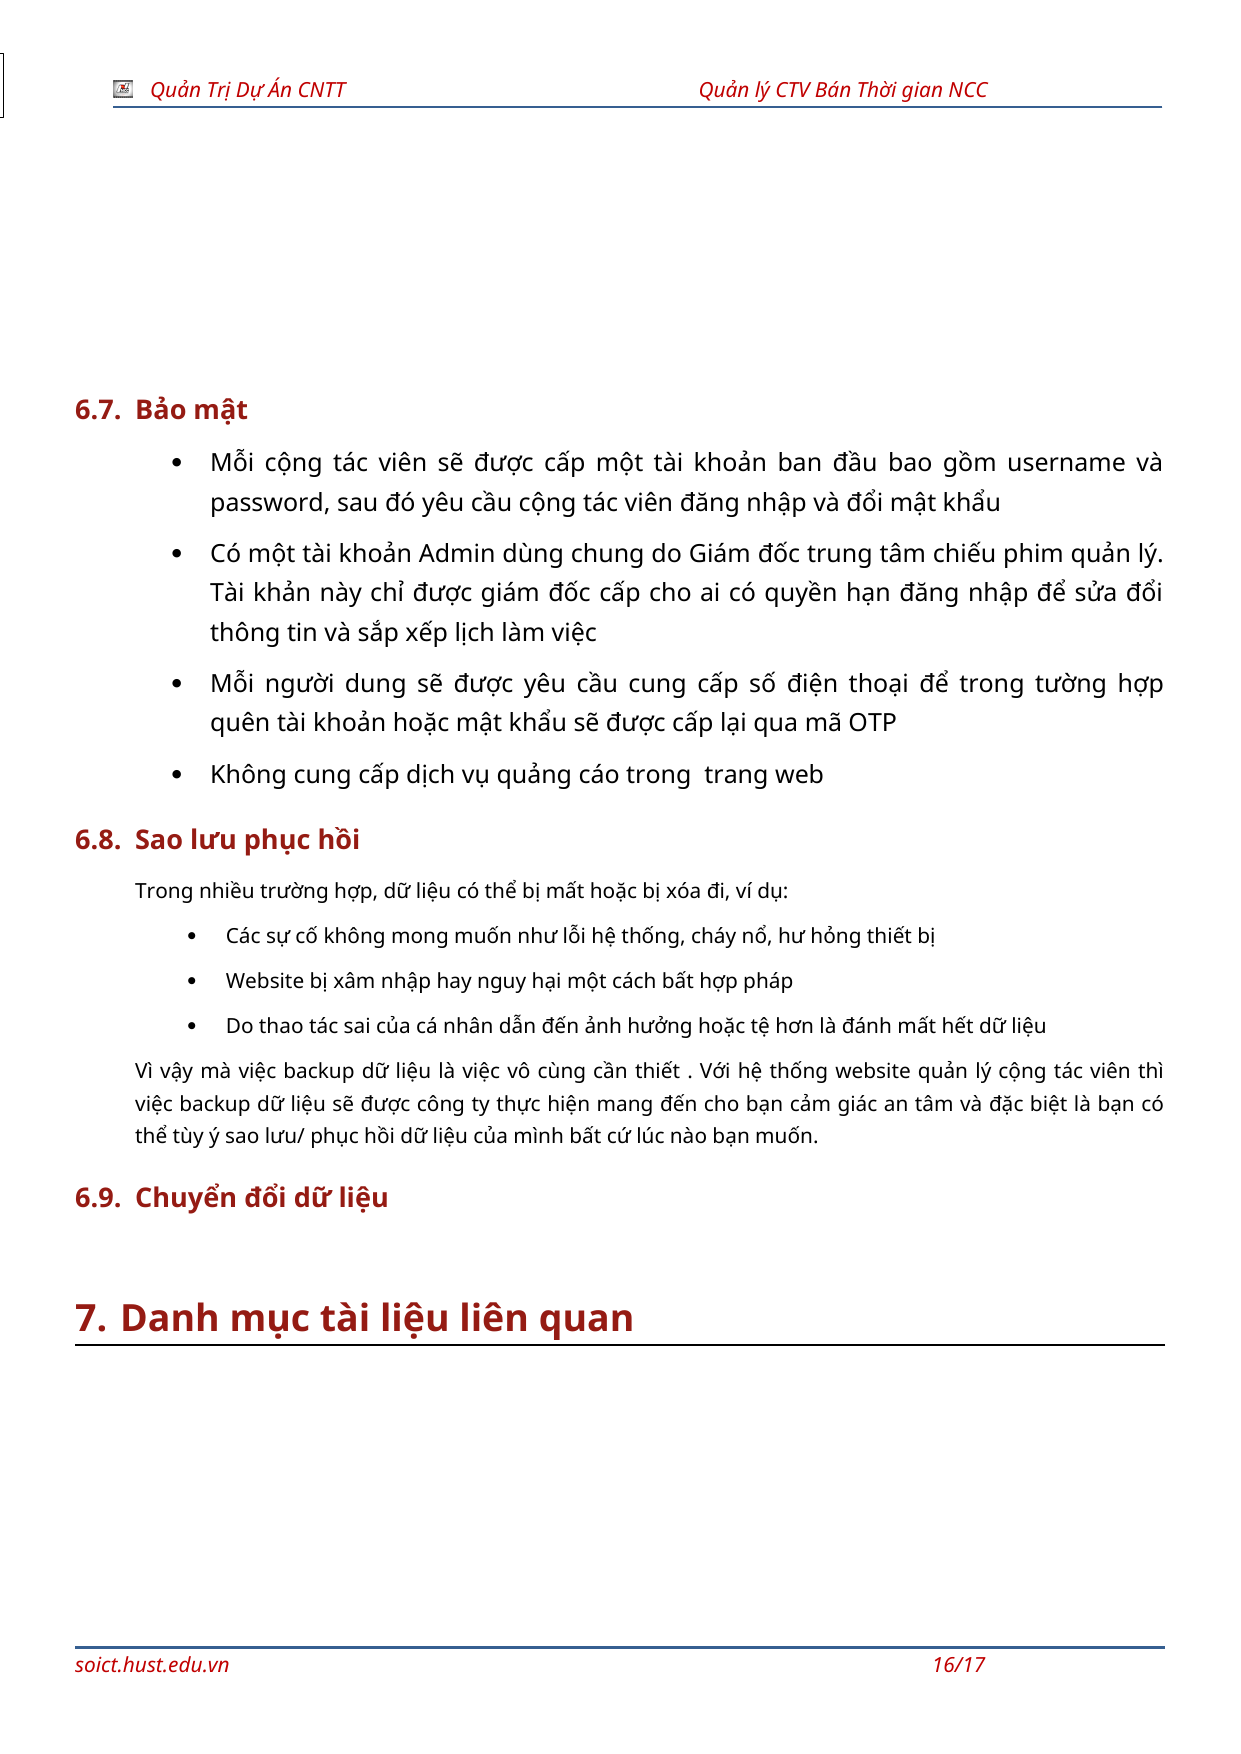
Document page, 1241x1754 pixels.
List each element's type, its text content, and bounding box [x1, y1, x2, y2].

subtitle Bảo mật [75, 390, 1165, 427]
text Vì vậy mà việc backup dữ liệu là việc vô cùng cần thiết . Với hệ thống website quản lý cộng tác viên thì việc backup dữ liệu sẽ được công ty thực hiện mang đến cho bạn cảm giác an tâm và đặc biệt là bạn có thể tùy ý sao lưu/ phục hồi dữ liệu của mình bất cứ lúc nào bạn muốn. [135, 1056, 1165, 1150]
subtitle Sao lưu phục hồi [75, 821, 1165, 858]
list Website bị xâm nhập hay nguy hại một cách bất hợp pháp [188, 966, 1165, 994]
list Do thao tác sai của cá nhân dẫn đến ảnh hưởng hoặc tệ hơn là đánh mất hết dữ liệu [188, 1011, 1165, 1039]
text Trong nhiều trường hợp, dữ liệu có thể bị mất hoặc bị xóa đi, ví dụ: [135, 876, 1165, 904]
list Có một tài khoản Admin dùng chung do Giám đốc trung tâm chiếu phim quản lý. Tài khản này chỉ được giám đốc cấp cho ai có quyền hạn đăng nhập để sửa đổi thông tin và sắp xếp lịch làm việc [172, 536, 1165, 648]
list Mỗi cộng tác viên sẽ được cấp một tài khoản ban đầu bao gồm username và password, sau đó yêu cầu cộng tác viên đăng nhập và đổi mật khẩu [172, 445, 1165, 518]
list Mỗi người dung sẽ được yêu cầu cung cấp số điện thoại để trong tường hợp quên tài khoản hoặc mật khẩu sẽ được cấp lại qua mã OTP [172, 666, 1165, 739]
subtitle Chuyển đổi dữ liệu [75, 1179, 1165, 1216]
list Không cung cấp dịch vụ quảng cáo trong trang web [172, 757, 1165, 791]
picture [113, 80, 133, 98]
subtitle Danh mục tài liệu liên quan [75, 1291, 1165, 1344]
list Các sự cố không mong muốn như lỗi hệ thống, cháy nổ, hư hỏng thiết bị [188, 921, 1165, 949]
